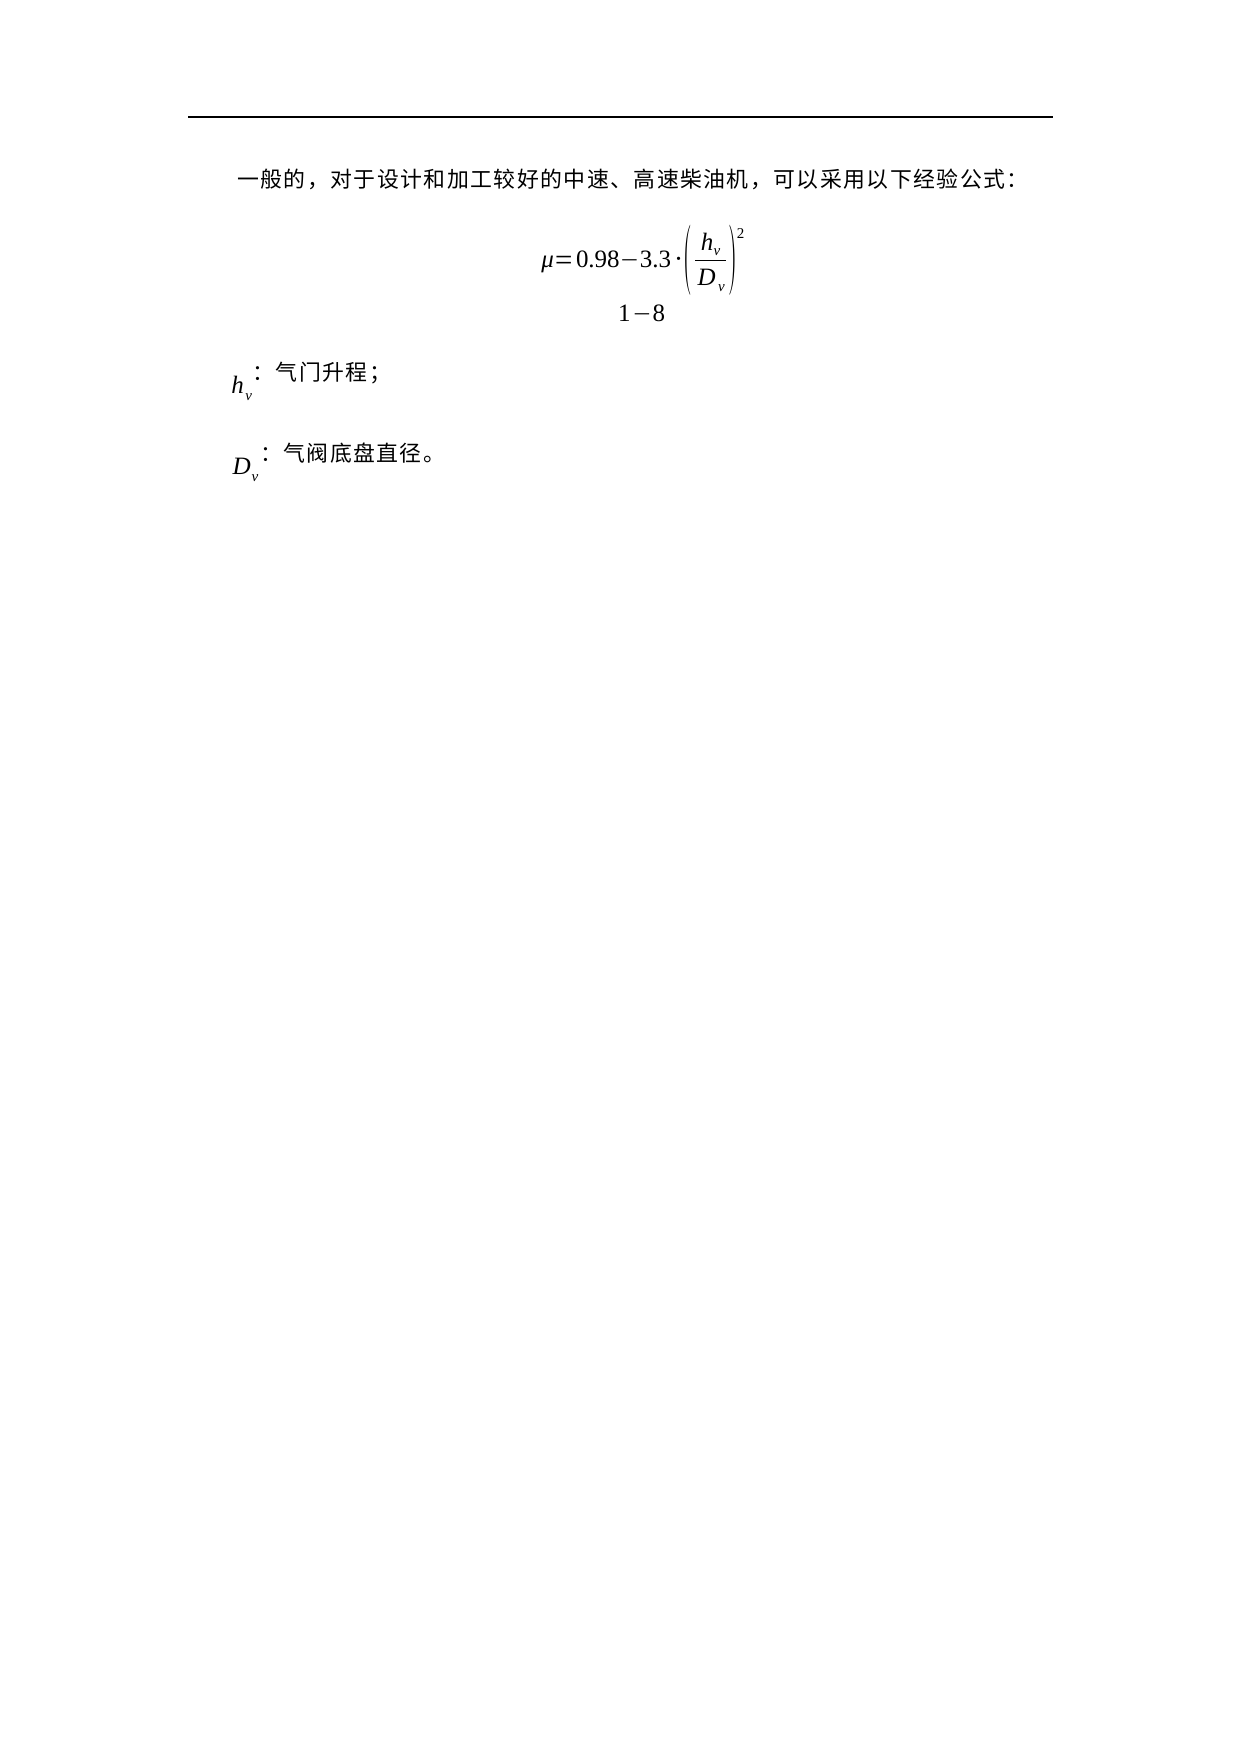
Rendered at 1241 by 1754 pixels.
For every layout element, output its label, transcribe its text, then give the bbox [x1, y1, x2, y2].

text ：气门升程； [187, 355, 1053, 420]
text 一般的，对于设计和加工较好的中速、高速柴油机，可以采用以下经验公式： [187, 162, 1053, 194]
text ：气阀底盘直径。 [187, 436, 1053, 501]
